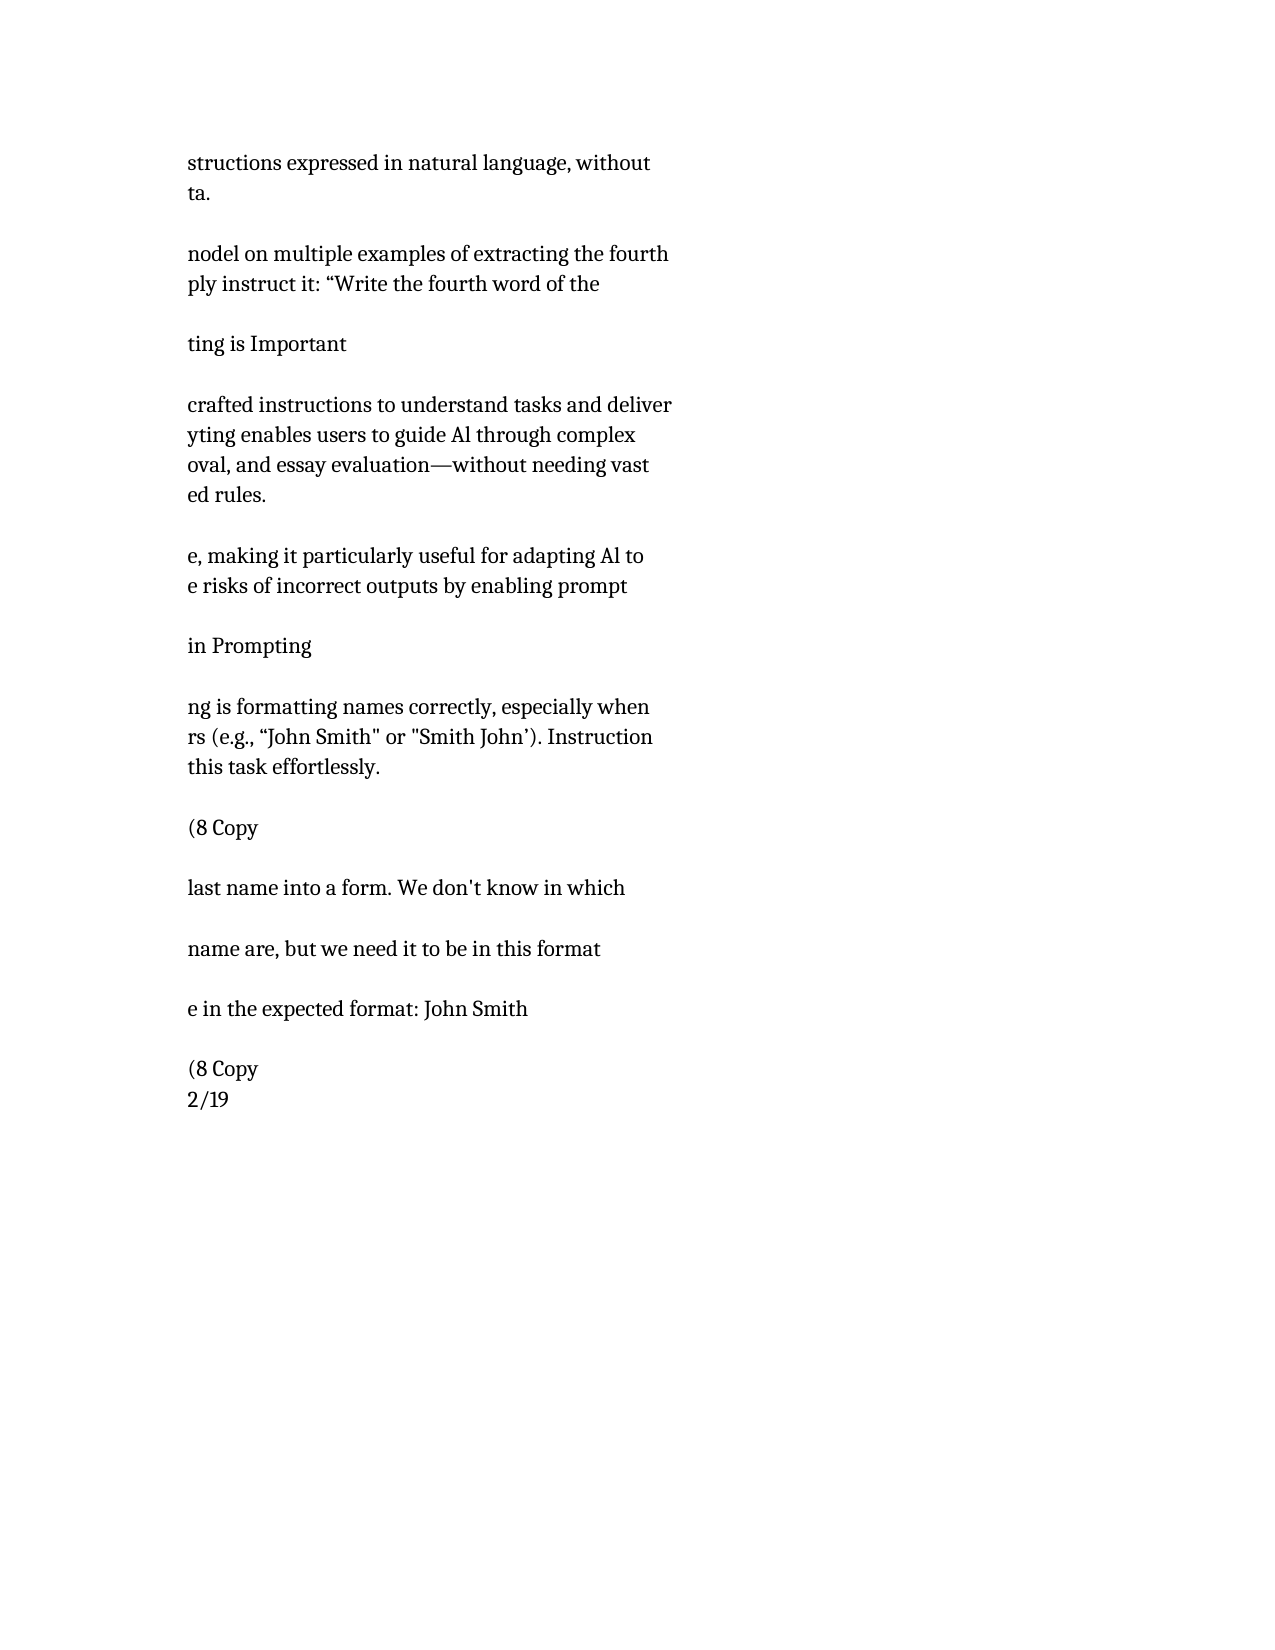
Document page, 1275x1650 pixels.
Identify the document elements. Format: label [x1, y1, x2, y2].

text [187, 150, 1087, 1143]
